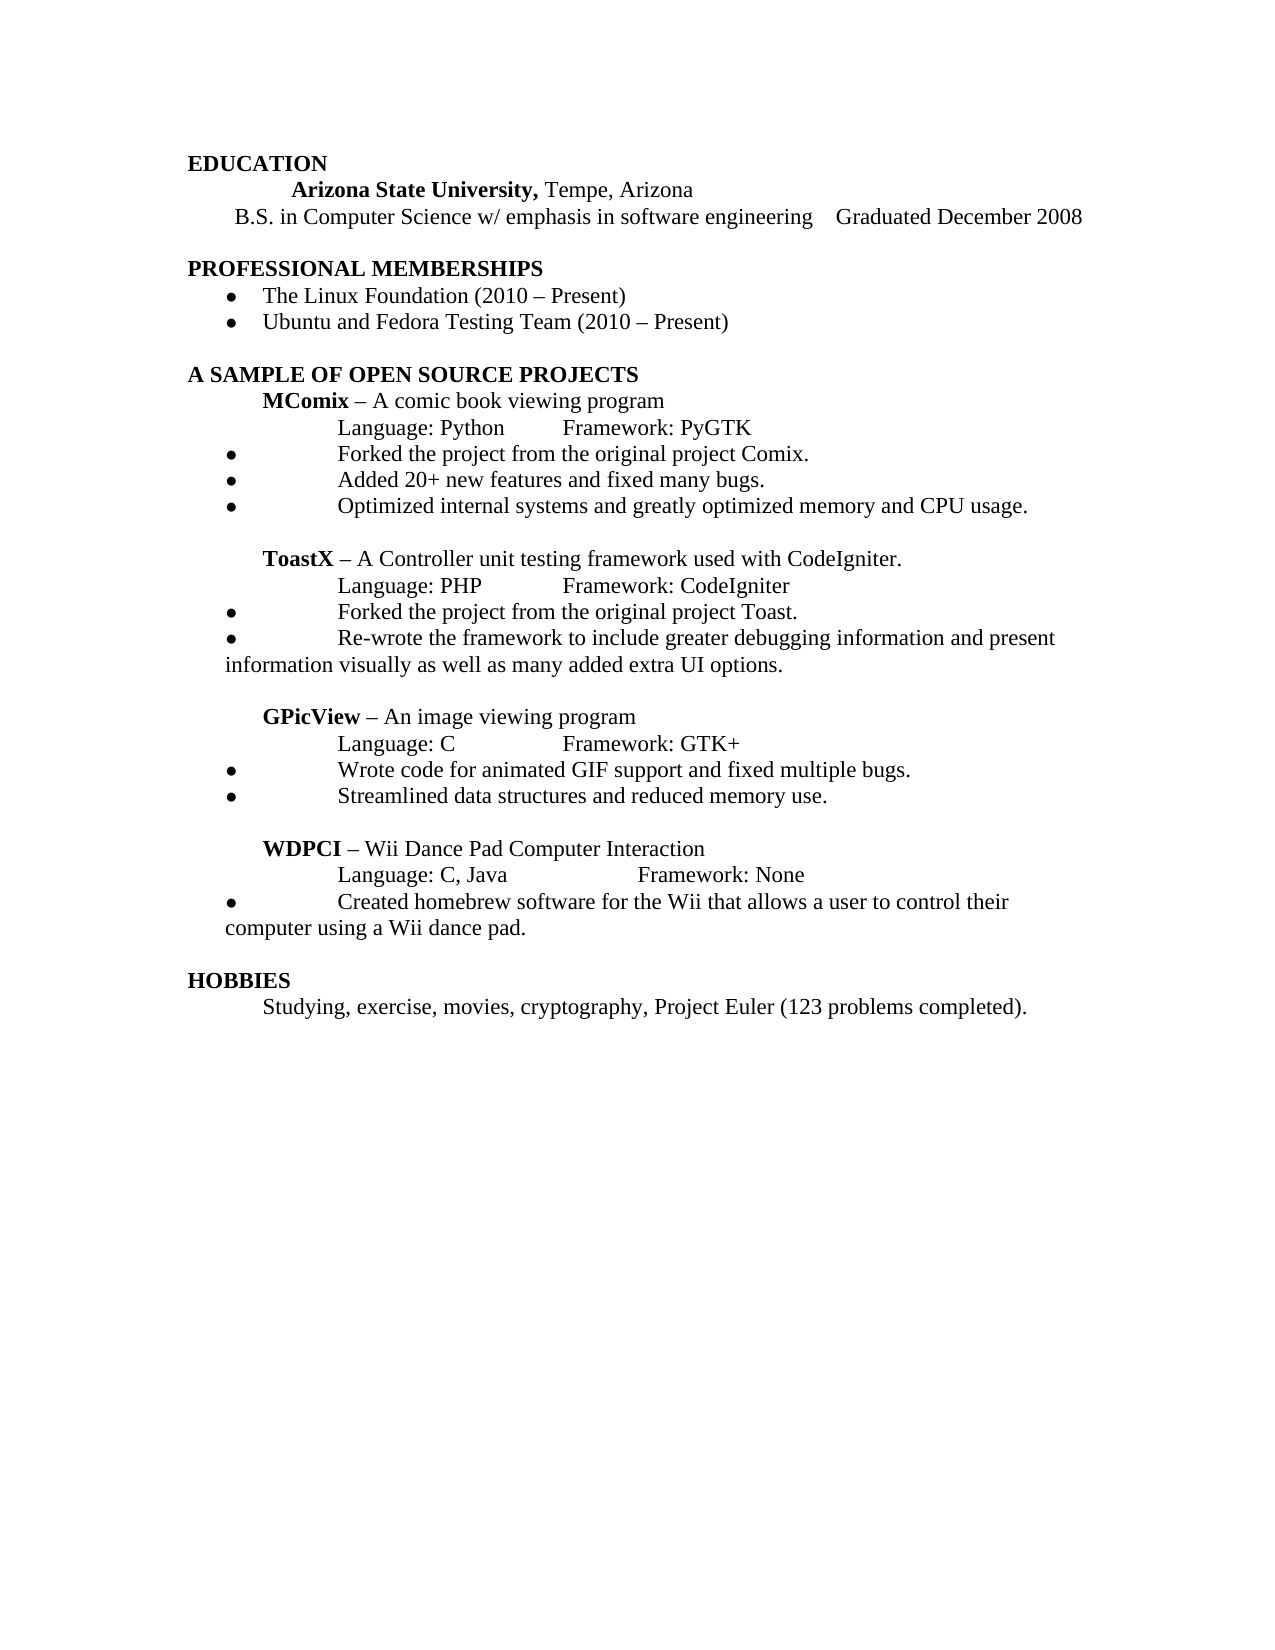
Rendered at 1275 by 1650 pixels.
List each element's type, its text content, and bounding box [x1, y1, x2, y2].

list Forked the project from the original project Comix. [225, 440, 1087, 466]
text Language: C, Java Framework: None [262, 862, 1087, 888]
list Wrote code for animated GIF support and fixed multiple bugs. [225, 756, 1087, 782]
list Forked the project from the original project Toast. [225, 598, 1087, 624]
text EDUCATION [187, 150, 1087, 176]
text GPicView – An image viewing program [262, 703, 1087, 730]
list Streamlined data structures and reduced memory use. [225, 782, 1087, 809]
text Language: PHP Framework: CodeIgniter [262, 572, 1087, 598]
text ToastX – A Controller unit testing framework used with CodeIgniter. [187, 545, 1087, 572]
text PROFESSIONAL MEMBERSHIPS [187, 255, 1087, 282]
list Created homebrew software for the Wii that allows a user to control their computer using a Wii dance pad. [225, 888, 1087, 941]
list Re-wrote the framework to include greater debugging information and present information visually as well as many added extra UI options. [225, 624, 1087, 677]
text Arizona State University, Tempe, Arizona [187, 176, 1087, 203]
text HOBBIES [187, 967, 1087, 993]
text A SAMPLE OF OPEN SOURCE PROJECTS [187, 361, 1087, 387]
text Language: C Framework: GTK+ [262, 730, 1087, 756]
text Studying, exercise, movies, cryptography, Project Euler (123 problems completed). [262, 993, 1087, 1020]
list The Linux Foundation (2010 – Present) [225, 282, 1087, 308]
text MComix – A comic book viewing program [262, 387, 1087, 413]
list Added 20+ new features and fixed many bugs. [225, 466, 1087, 493]
list Ubuntu and Fedora Testing Team (2010 – Present) [225, 308, 1087, 334]
list Optimized internal systems and greatly optimized memory and CPU usage. [225, 493, 1087, 519]
text Language: Python Framework: PyGTK [337, 413, 1087, 440]
text B.S. in Computer Science w/ emphasis in software engineering Graduated December 2008 [234, 203, 1087, 229]
text WDPCI – Wii Dance Pad Computer Interaction [187, 835, 1087, 862]
